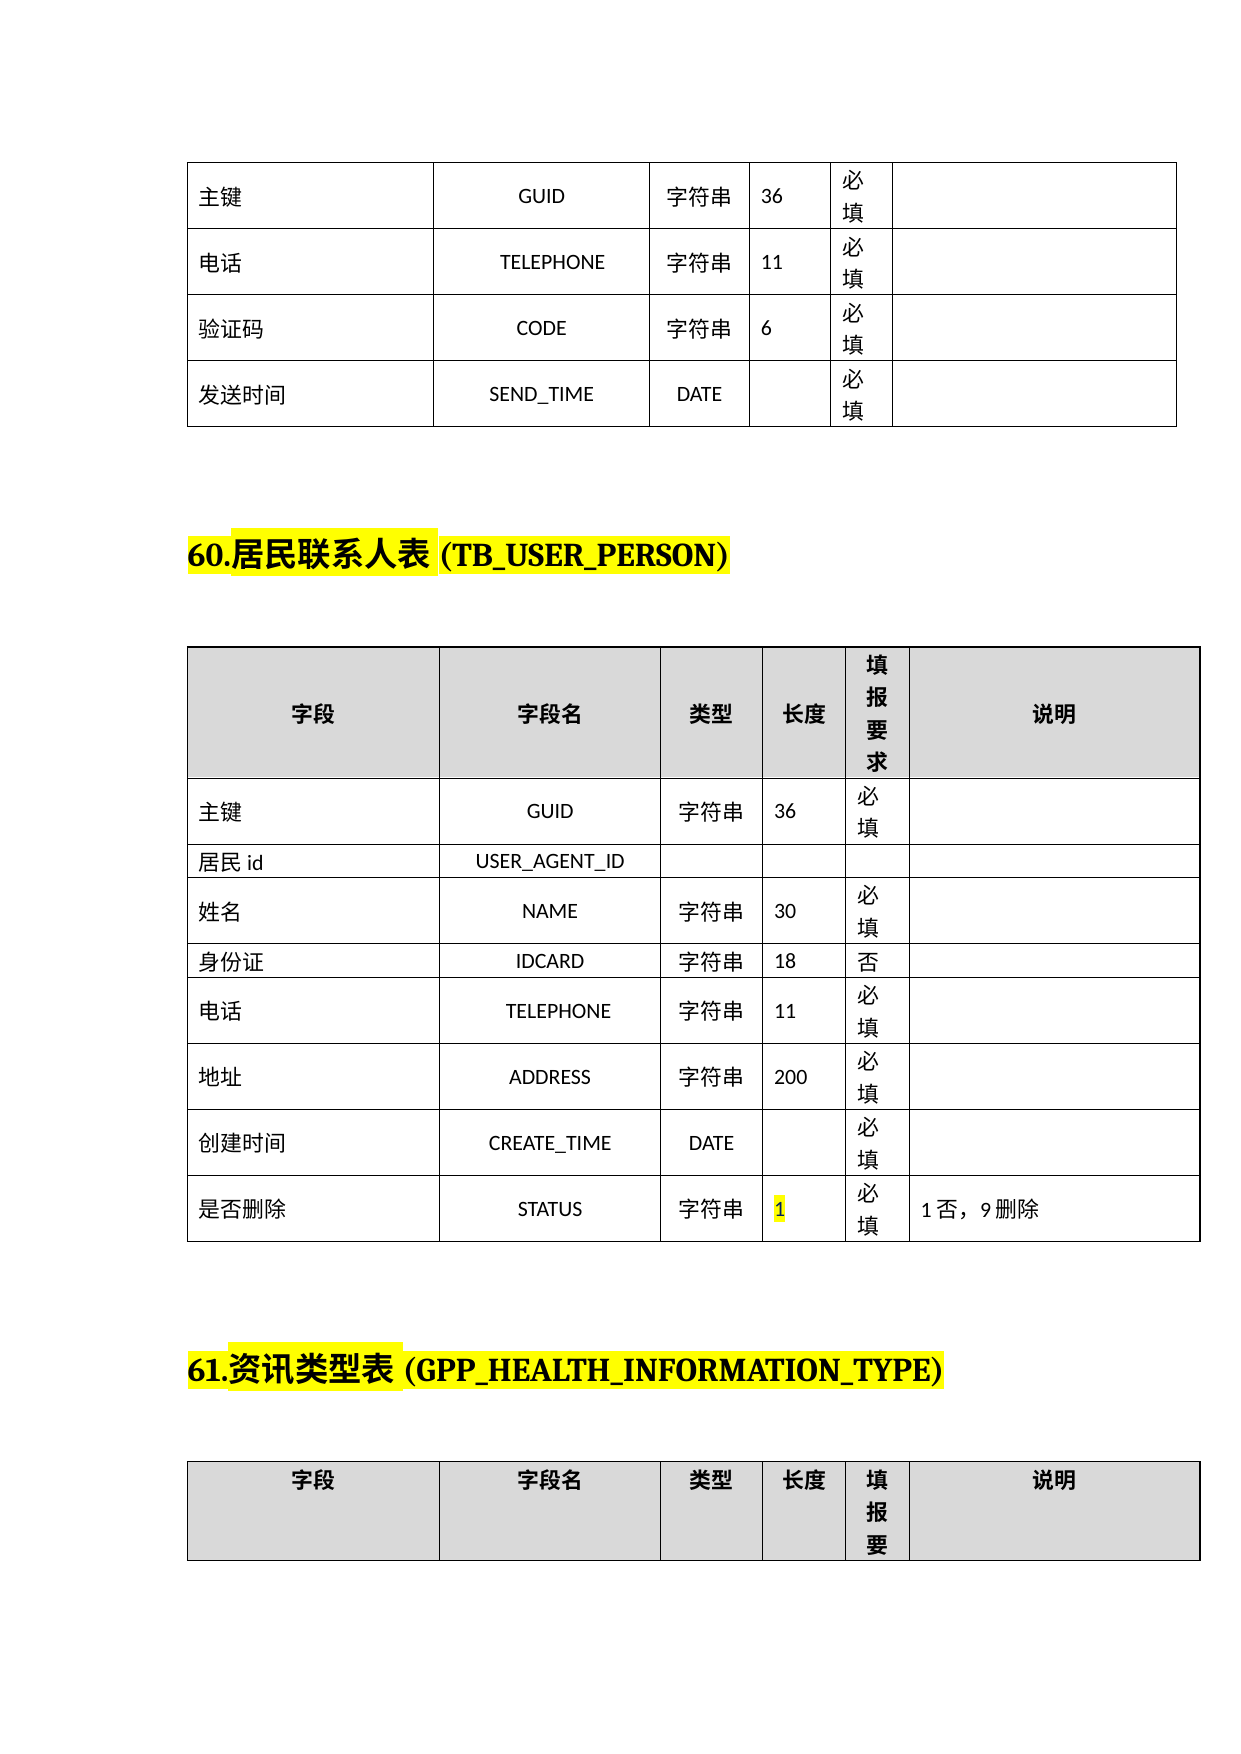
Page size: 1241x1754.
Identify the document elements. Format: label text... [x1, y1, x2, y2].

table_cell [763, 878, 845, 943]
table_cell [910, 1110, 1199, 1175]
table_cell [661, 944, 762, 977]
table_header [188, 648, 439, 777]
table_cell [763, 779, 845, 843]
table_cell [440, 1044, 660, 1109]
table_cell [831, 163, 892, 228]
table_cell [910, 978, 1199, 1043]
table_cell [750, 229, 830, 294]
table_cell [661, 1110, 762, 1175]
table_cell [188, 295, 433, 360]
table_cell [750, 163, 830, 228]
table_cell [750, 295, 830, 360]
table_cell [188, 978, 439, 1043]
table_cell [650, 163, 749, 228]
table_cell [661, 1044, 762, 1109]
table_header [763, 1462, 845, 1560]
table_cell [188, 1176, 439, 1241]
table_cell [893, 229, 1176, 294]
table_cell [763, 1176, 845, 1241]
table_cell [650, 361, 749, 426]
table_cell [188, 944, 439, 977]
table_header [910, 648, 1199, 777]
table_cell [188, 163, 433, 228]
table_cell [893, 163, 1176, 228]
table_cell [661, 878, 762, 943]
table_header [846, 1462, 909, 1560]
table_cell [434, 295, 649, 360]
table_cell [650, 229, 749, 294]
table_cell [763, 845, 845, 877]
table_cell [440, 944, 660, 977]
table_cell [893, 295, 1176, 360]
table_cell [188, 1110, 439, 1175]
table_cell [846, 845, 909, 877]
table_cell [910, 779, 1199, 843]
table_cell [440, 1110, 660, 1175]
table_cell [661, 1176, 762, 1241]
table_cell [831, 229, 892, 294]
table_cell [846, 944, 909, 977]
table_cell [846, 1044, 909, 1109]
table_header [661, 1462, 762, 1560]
subtitle 60.居民联系人表 (TB_USER_PERSON) [187, 519, 1053, 584]
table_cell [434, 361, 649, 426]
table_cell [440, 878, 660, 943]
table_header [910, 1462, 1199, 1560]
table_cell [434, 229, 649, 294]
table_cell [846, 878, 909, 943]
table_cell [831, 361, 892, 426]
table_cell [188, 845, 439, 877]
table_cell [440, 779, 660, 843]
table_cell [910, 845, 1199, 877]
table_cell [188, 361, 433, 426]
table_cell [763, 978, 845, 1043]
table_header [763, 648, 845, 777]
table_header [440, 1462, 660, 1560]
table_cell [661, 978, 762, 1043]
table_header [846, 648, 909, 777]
subtitle 61.资讯类型表 (GPP_HEALTH_INFORMATION_TYPE) [187, 1334, 1053, 1399]
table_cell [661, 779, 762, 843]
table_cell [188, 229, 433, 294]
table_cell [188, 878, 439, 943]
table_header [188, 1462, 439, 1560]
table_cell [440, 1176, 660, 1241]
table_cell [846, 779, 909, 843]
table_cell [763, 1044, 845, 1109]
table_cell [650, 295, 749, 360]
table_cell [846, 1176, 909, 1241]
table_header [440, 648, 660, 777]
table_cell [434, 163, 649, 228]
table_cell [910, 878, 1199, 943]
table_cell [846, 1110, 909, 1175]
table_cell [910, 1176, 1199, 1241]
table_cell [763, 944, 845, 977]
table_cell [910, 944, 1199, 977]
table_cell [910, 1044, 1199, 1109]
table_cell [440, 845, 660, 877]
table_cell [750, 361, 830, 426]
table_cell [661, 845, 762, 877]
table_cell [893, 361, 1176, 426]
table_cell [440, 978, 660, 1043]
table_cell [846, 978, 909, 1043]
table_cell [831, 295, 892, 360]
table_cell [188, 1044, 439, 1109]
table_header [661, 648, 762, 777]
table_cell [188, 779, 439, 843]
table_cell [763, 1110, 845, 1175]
